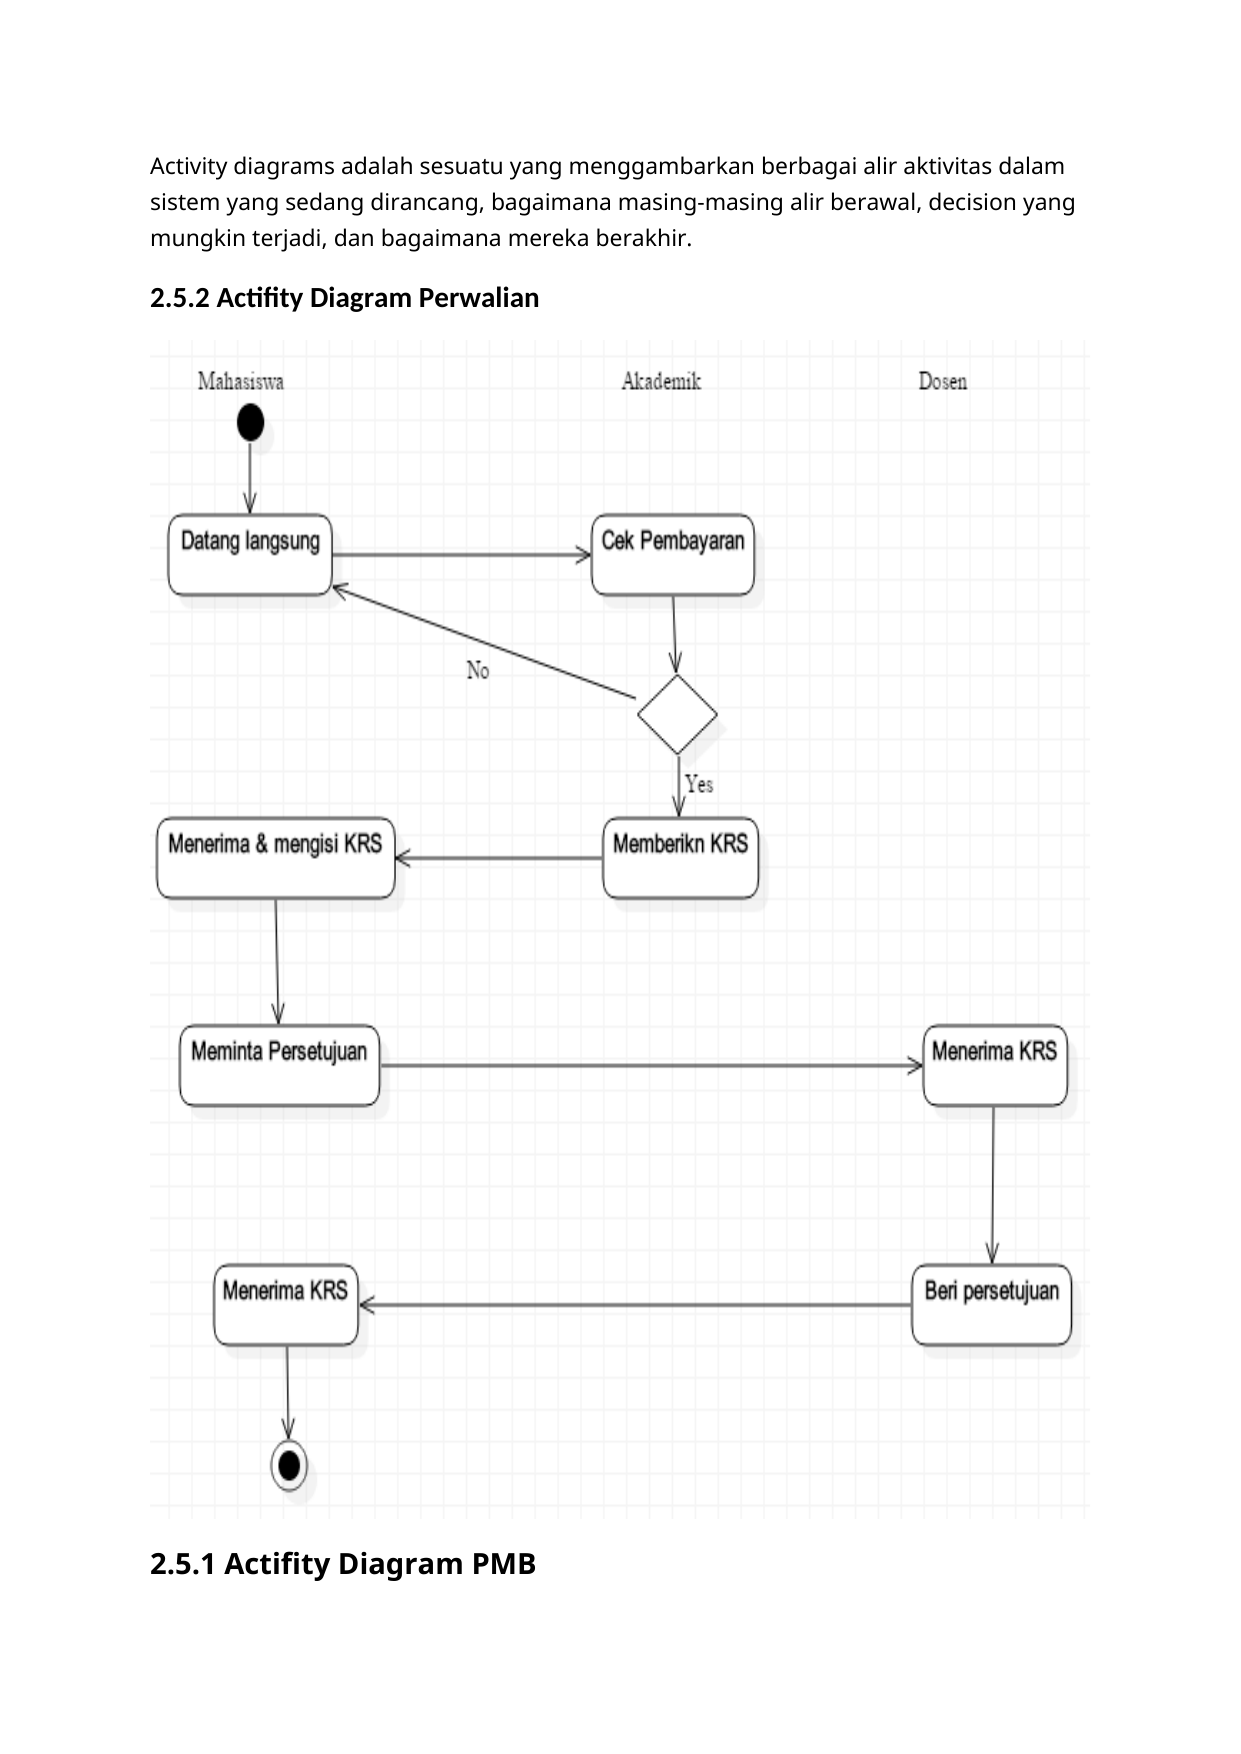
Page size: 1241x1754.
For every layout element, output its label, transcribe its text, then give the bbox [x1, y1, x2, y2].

text 2.5.2 Actifity Diagram Perwalian [150, 279, 1090, 314]
picture [150, 340, 1091, 1519]
text 2.5.1 Actifity Diagram PMB [150, 1543, 1090, 1583]
text Activity diagrams adalah sesuatu yang menggambarkan berbagai alir aktivitas dalam sistem yang sedang dirancang, bagaimana masing-masing alir berawal, decision yang mungkin terjadi, dan bagaimana mereka berakhir. [150, 150, 1090, 253]
